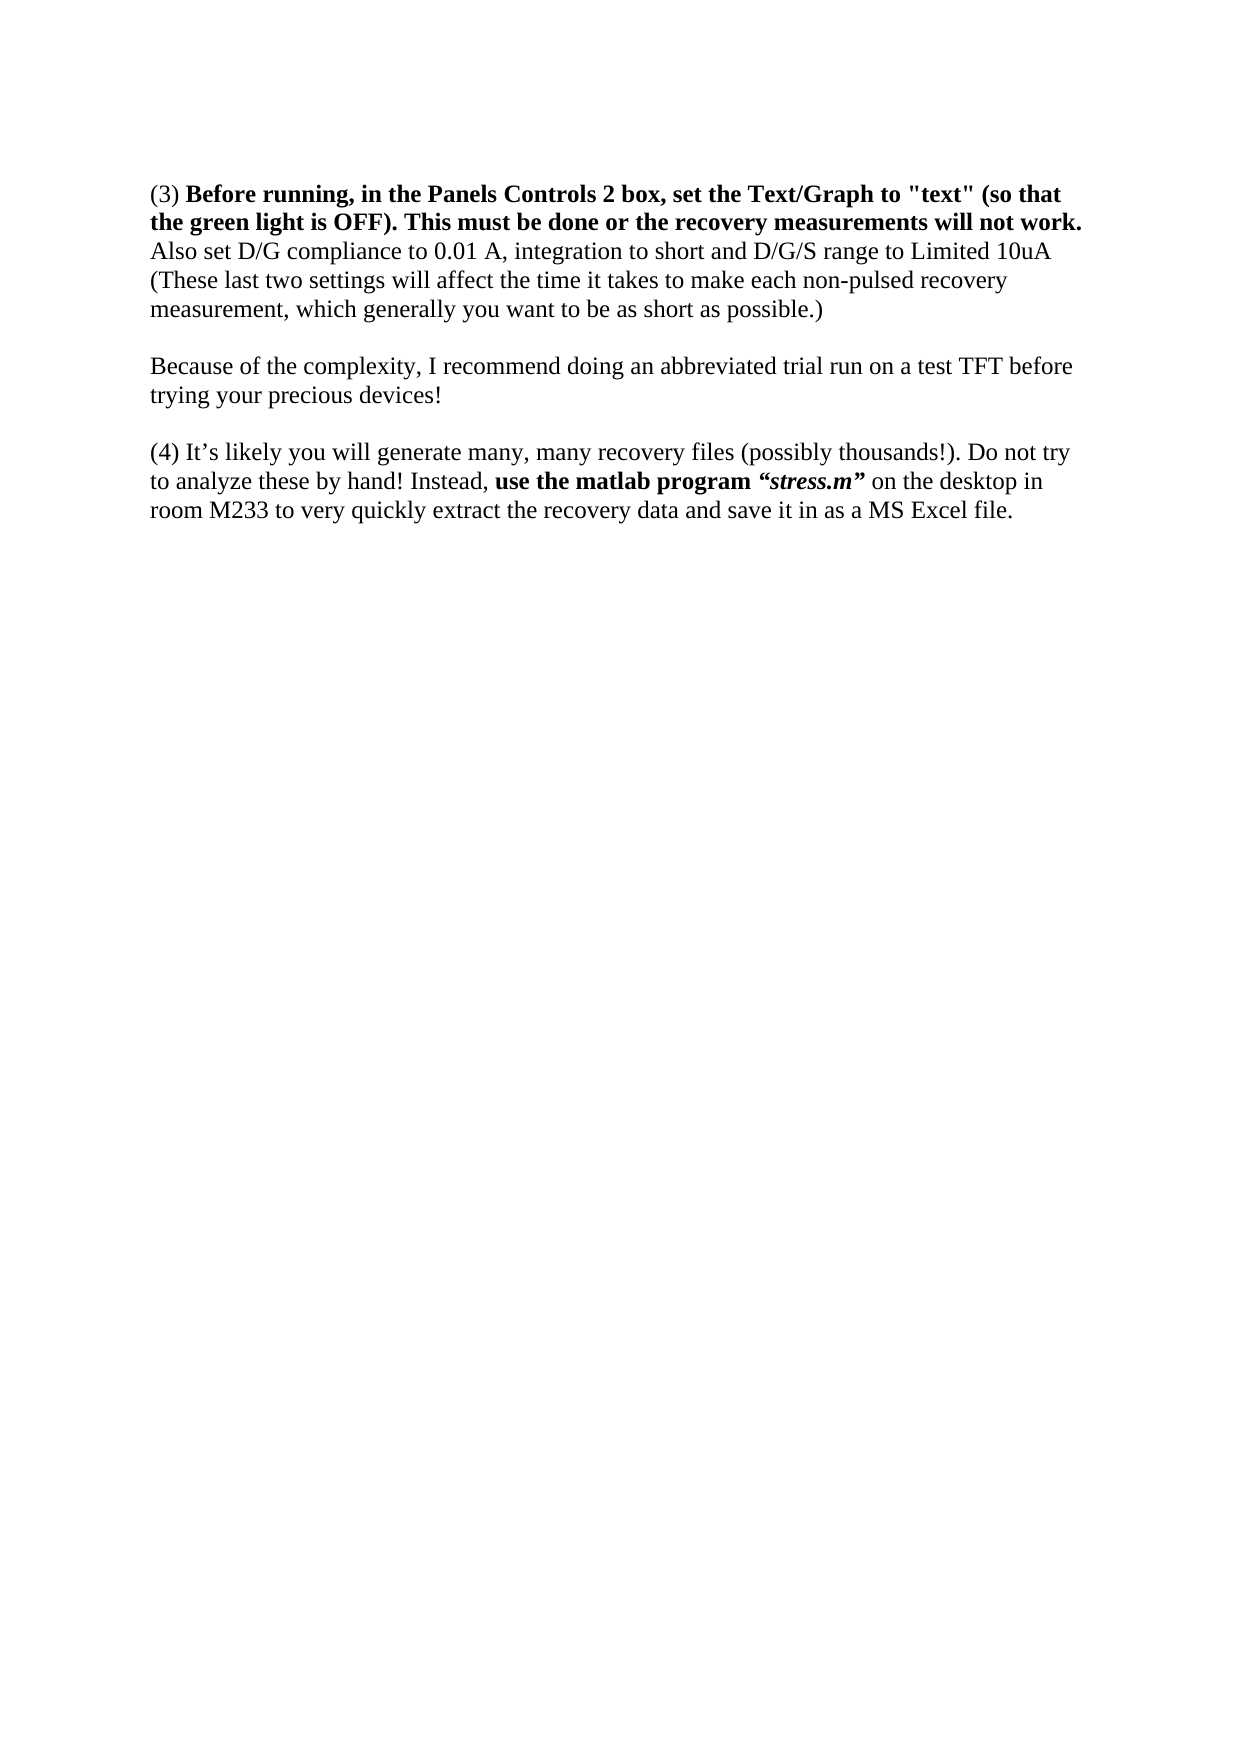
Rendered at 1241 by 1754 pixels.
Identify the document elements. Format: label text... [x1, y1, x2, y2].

text Because of the complexity, I recommend doing an abbreviated trial run on a test TFT before trying your precious devices! [150, 351, 1090, 409]
text (4) It’s likely you will generate many, many recovery files (possibly thousands!). Do not try to analyze these by hand! Instead, use the matlab program “stress.m” on the desktop in room M233 to very quickly extract the recovery data and save it in as a MS Excel file. [150, 437, 1090, 524]
text (3) Before running, in the Panels Controls 2 box, set the Text/Graph to "text" (so that the green light is OFF). This must be done or the recovery measurements will not work. Also set D/G compliance to 0.01 A, integration to short and D/G/S range to Limited 10uA (These last two settings will affect the time it takes to make each non-pulsed recovery measurement, which generally you want to be as short as possible.) [150, 179, 1090, 322]
